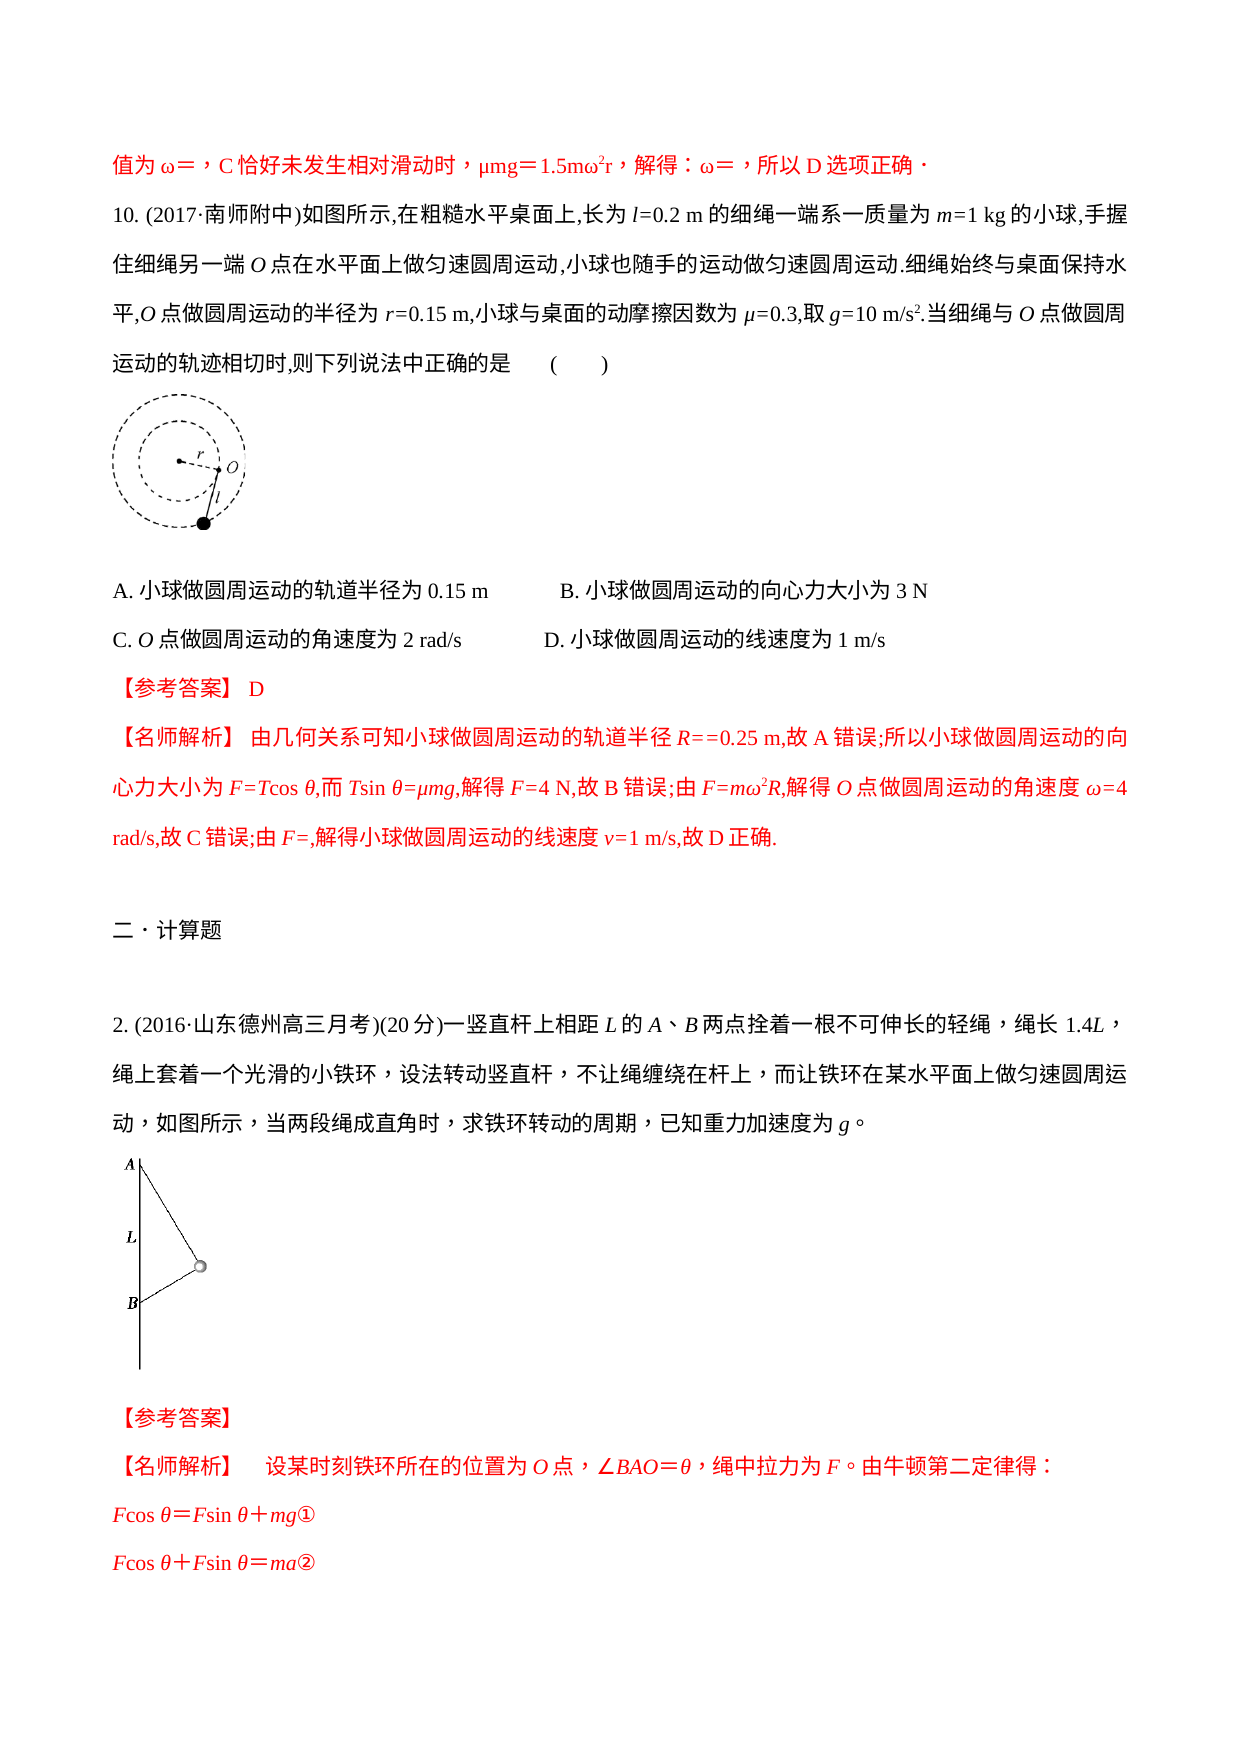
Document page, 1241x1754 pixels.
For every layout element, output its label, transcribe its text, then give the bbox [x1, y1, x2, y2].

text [112, 148, 1128, 181]
text 二．计算题 [112, 913, 1128, 947]
picture [112, 1154, 213, 1376]
text A. 小球做圆周运动的轨道半径为0.15 m B. 小球做圆周运动的向心力大小为3 N [112, 572, 1128, 606]
text 【参考答案】 [112, 1401, 1128, 1434]
text 【参考答案】 D [112, 670, 1128, 703]
text 2. (2016·山东德州高三月考)(20分)一竖直杆上相距L的A、B两点拴着一根不可伸长的轻绳，绳长1.4L，绳上套着一个光滑的小铁环，设法转动竖直杆，不让绳缠绕在杆上，而让铁环在某水平面上做匀速圆周运动，如图所示，当两段绳成直角时，求铁环转动的周期，已知重力加速度为g。 [112, 1007, 1128, 1140]
text Fcos θ＝Fsin θ＋mg① [112, 1497, 1128, 1531]
text 【名师解析】 设某时刻铁环所在的位置为O点，∠BAO＝θ，绳中拉力为F。由牛顿第二定律得： [112, 1449, 1128, 1482]
text Fcos θ＋Fsin θ＝ma② [112, 1545, 1128, 1578]
text C. O点做圆周运动的角速度为2 rad/s D. 小球做圆周运动的线速度为/s [112, 621, 1128, 654]
picture [112, 394, 246, 530]
text 【名师解析】 由几何关系可知小球做圆周运动的轨道半径R==,故A错误;所以小球做圆周运动的向心力大小为F=Tcos θ,而Tsin θ=μmg,解得F=4 N,故B错误;由F=mω2R,解得O点做圆周运动的角速度ω=4 rad/s,故C错误;由F=,解得小球做圆周运动的线速度v=/s,故D正确. [112, 719, 1128, 852]
text 10. (2017·南师附中)如图所示,在粗糙水平桌面上,长为l=的细绳一端系一质量为m=的小球,手握住细绳另一端O点在水平面上做匀速圆周运动,小球也随手的运动做匀速圆周运动.细绳始终与桌面保持水平,O点做圆周运动的半径为r=,小球与桌面的动摩擦因数为μ=0.3,取g=/s2.当细绳与O点做圆周运动的轨迹相切时,则下列说法中正确的是 ( ) [112, 196, 1128, 378]
